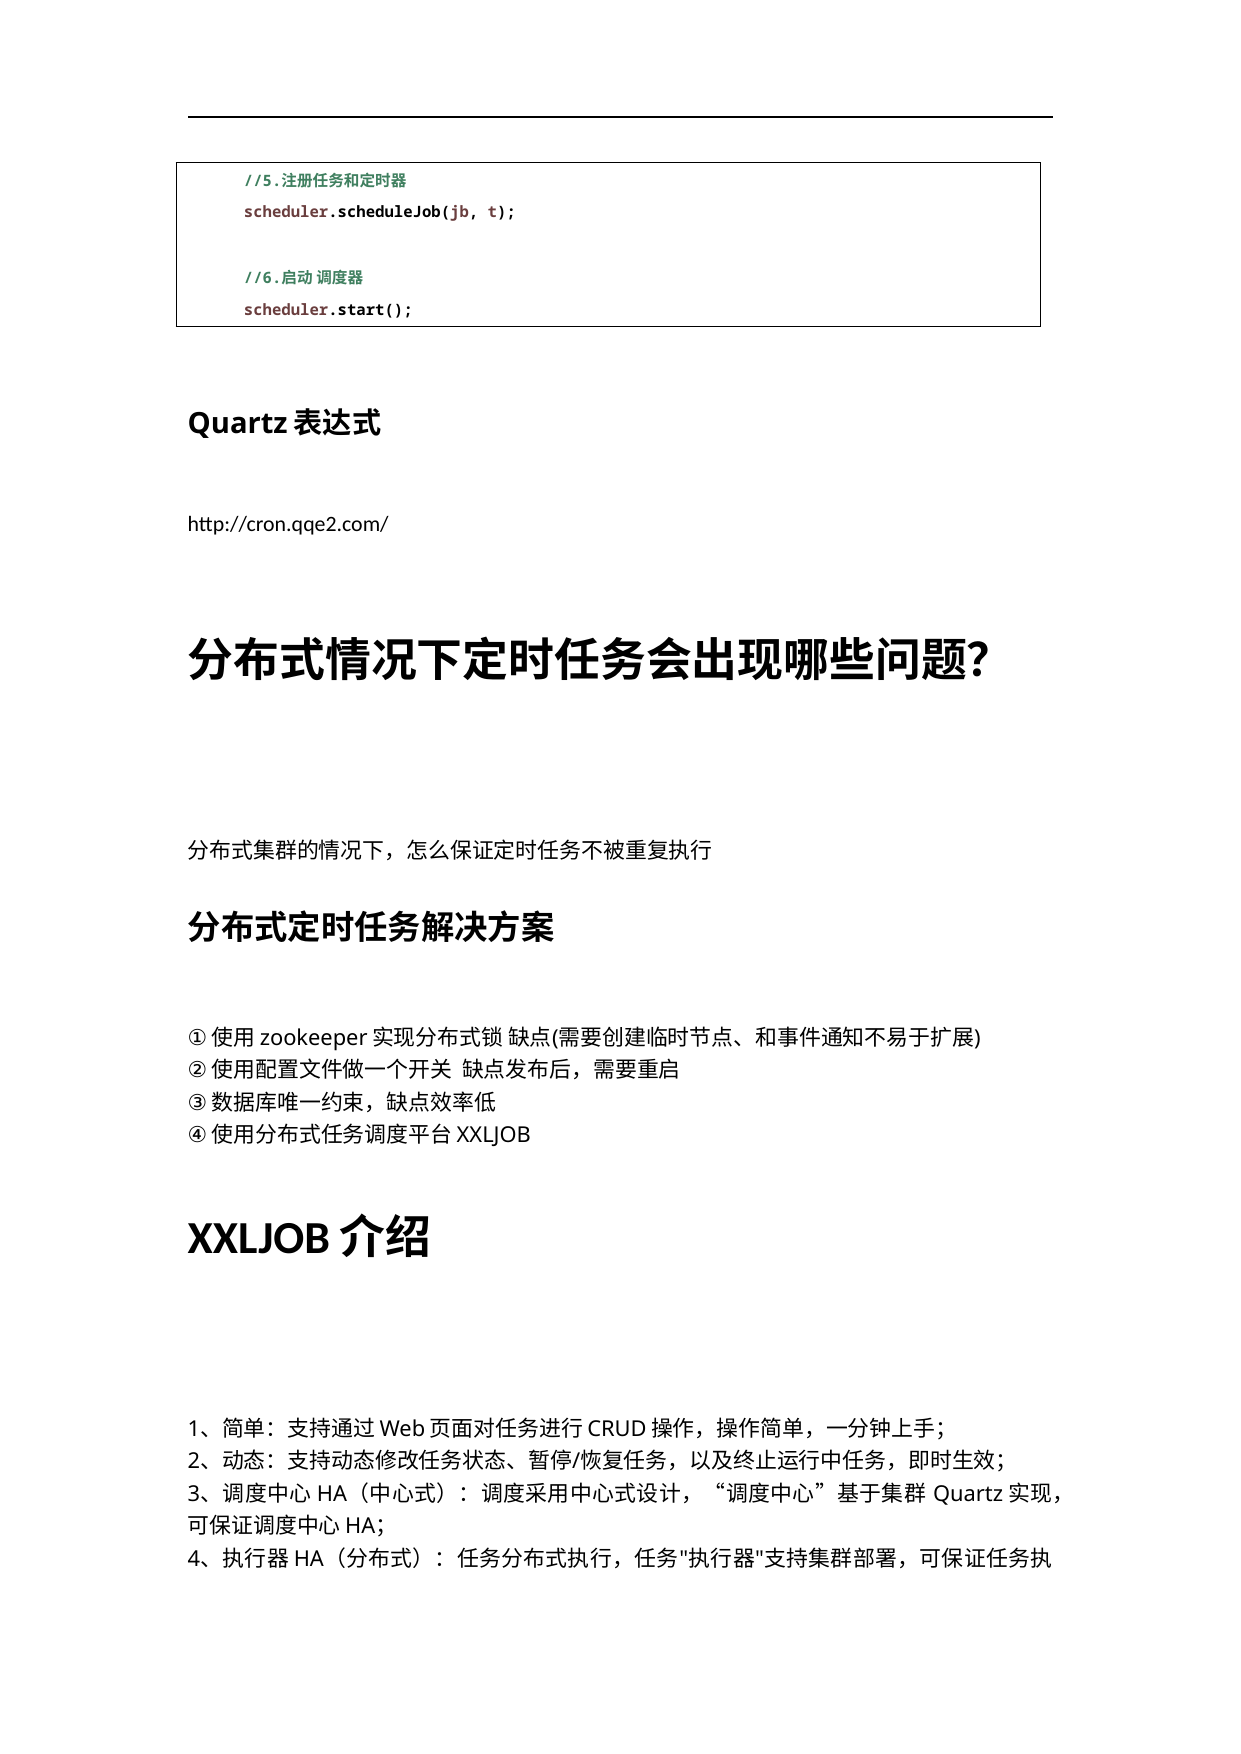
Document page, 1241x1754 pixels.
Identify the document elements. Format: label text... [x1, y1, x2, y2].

subtitle Quartz表达式 [187, 388, 1053, 453]
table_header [177, 163, 1040, 326]
text http://cron.qqe2.com/ [187, 507, 1053, 539]
text 分布式集群的情况下，怎么保证定时任务不被重复执行 [187, 833, 1053, 865]
subtitle 分布式情况下定时任务会出现哪些问题？ [187, 607, 1053, 705]
subtitle 分布式定时任务解决方案 [187, 892, 1053, 957]
text 1、简单：支持通过Web页面对任务进行CRUD操作，操作简单，一分钟上手； [187, 1411, 1053, 1443]
text 3、调度中心HA（中心式）：调度采用中心式设计，“调度中心”基于集群Quartz实现，可保证调度中心HA； [187, 1476, 1053, 1541]
text ①使用zookeeper实现分布式锁 缺点(需要创建临时节点、和事件通知不易于扩展) [187, 1020, 1053, 1052]
text ②使用配置文件做一个开关 缺点发布后，需要重启 [187, 1052, 1053, 1085]
subtitle XXLJOB介绍 [187, 1185, 1053, 1283]
text ③数据库唯一约束，缺点效率低 [187, 1085, 1053, 1117]
text ④使用分布式任务调度平台XXLJOB [187, 1117, 1053, 1150]
text 2、动态：支持动态修改任务状态、暂停/恢复任务，以及终止运行中任务，即时生效； [187, 1443, 1053, 1476]
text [187, 1541, 1053, 1573]
